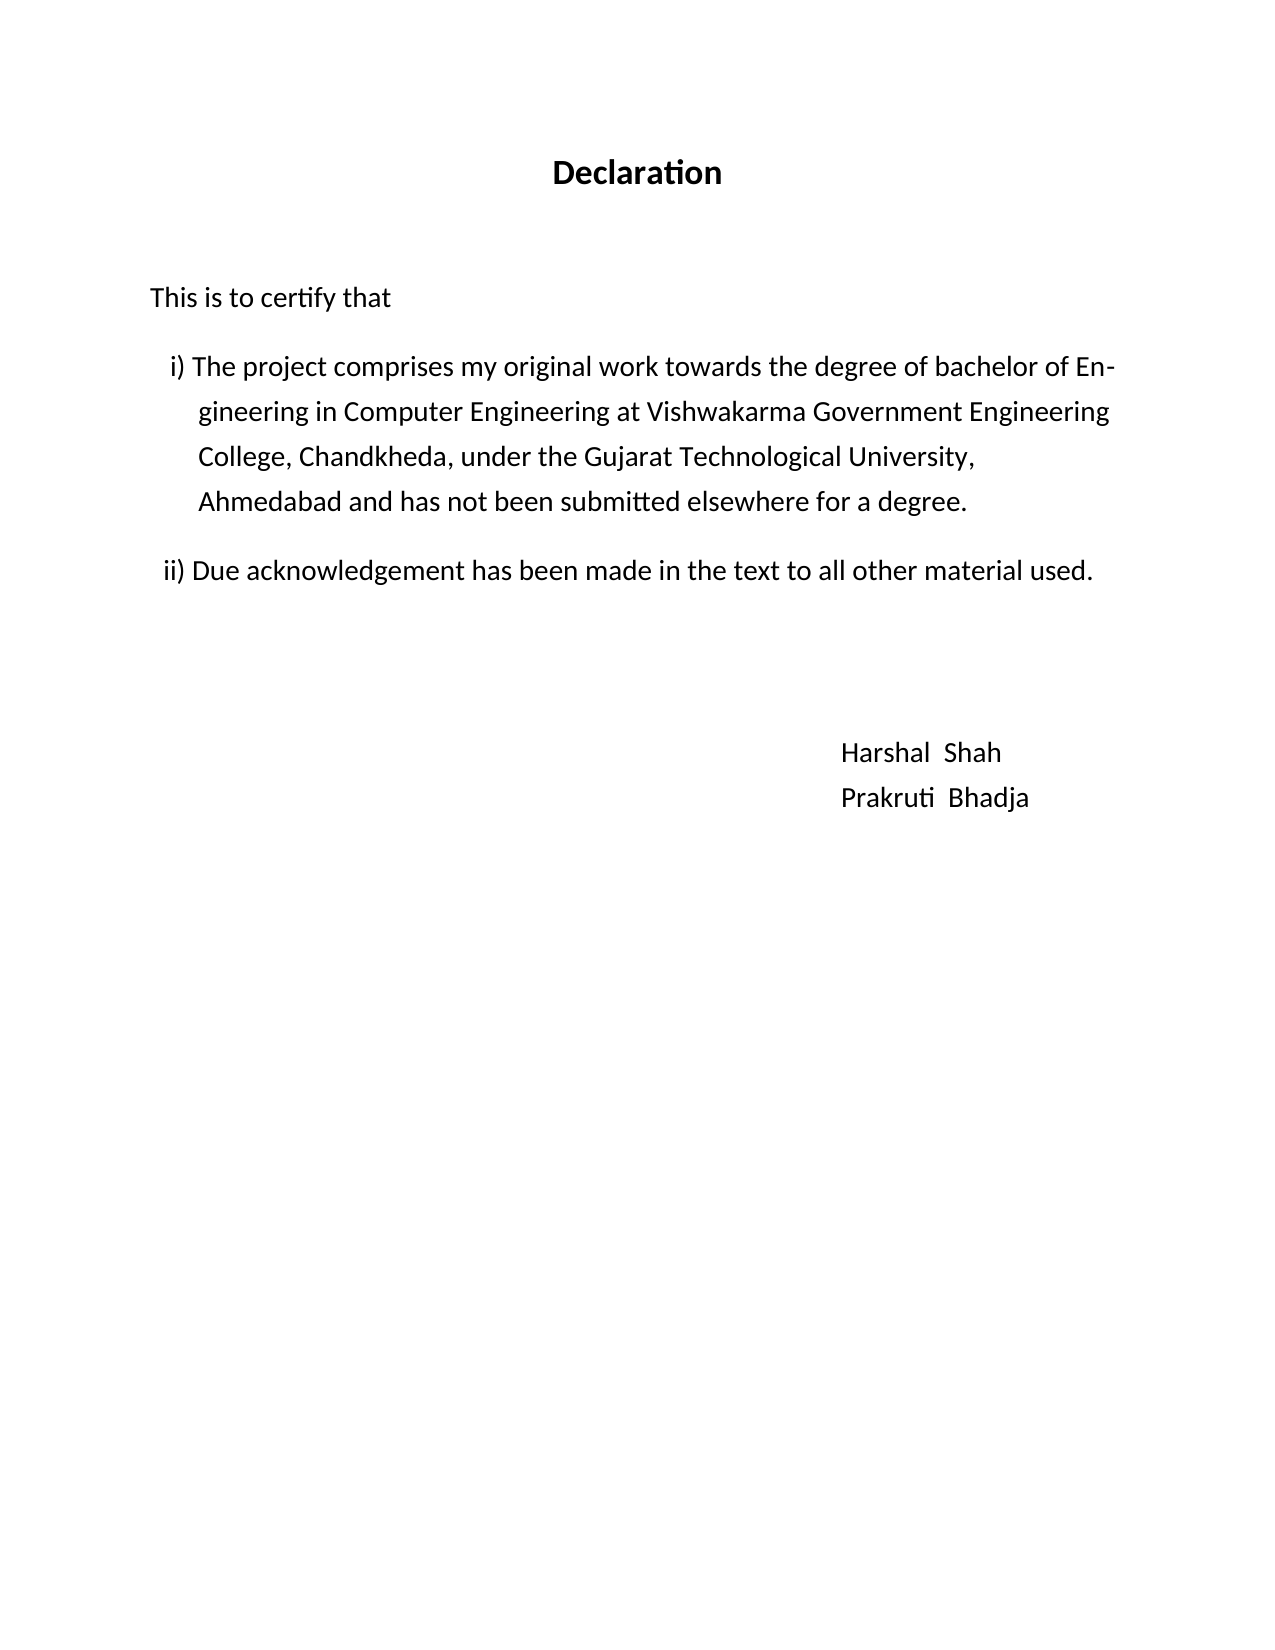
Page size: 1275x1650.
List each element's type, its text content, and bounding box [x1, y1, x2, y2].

text ii) Due acknowledgement has been made in the text to all other material used. [163, 542, 1125, 588]
text This is to certify that [150, 270, 1125, 315]
text Harshal Shah [841, 724, 1125, 770]
text Declaration [150, 150, 1125, 193]
text i) The project comprises my original work towards the degree of bachelor of Engineering in Computer Engineering at Vishwakarma Government Engineering College, Chandkheda, under the Gujarat Technological University, Ahmedabad and has not been submitted elsewhere for a degree. [170, 339, 1125, 519]
text Prakruti Bhadja [841, 770, 1125, 815]
